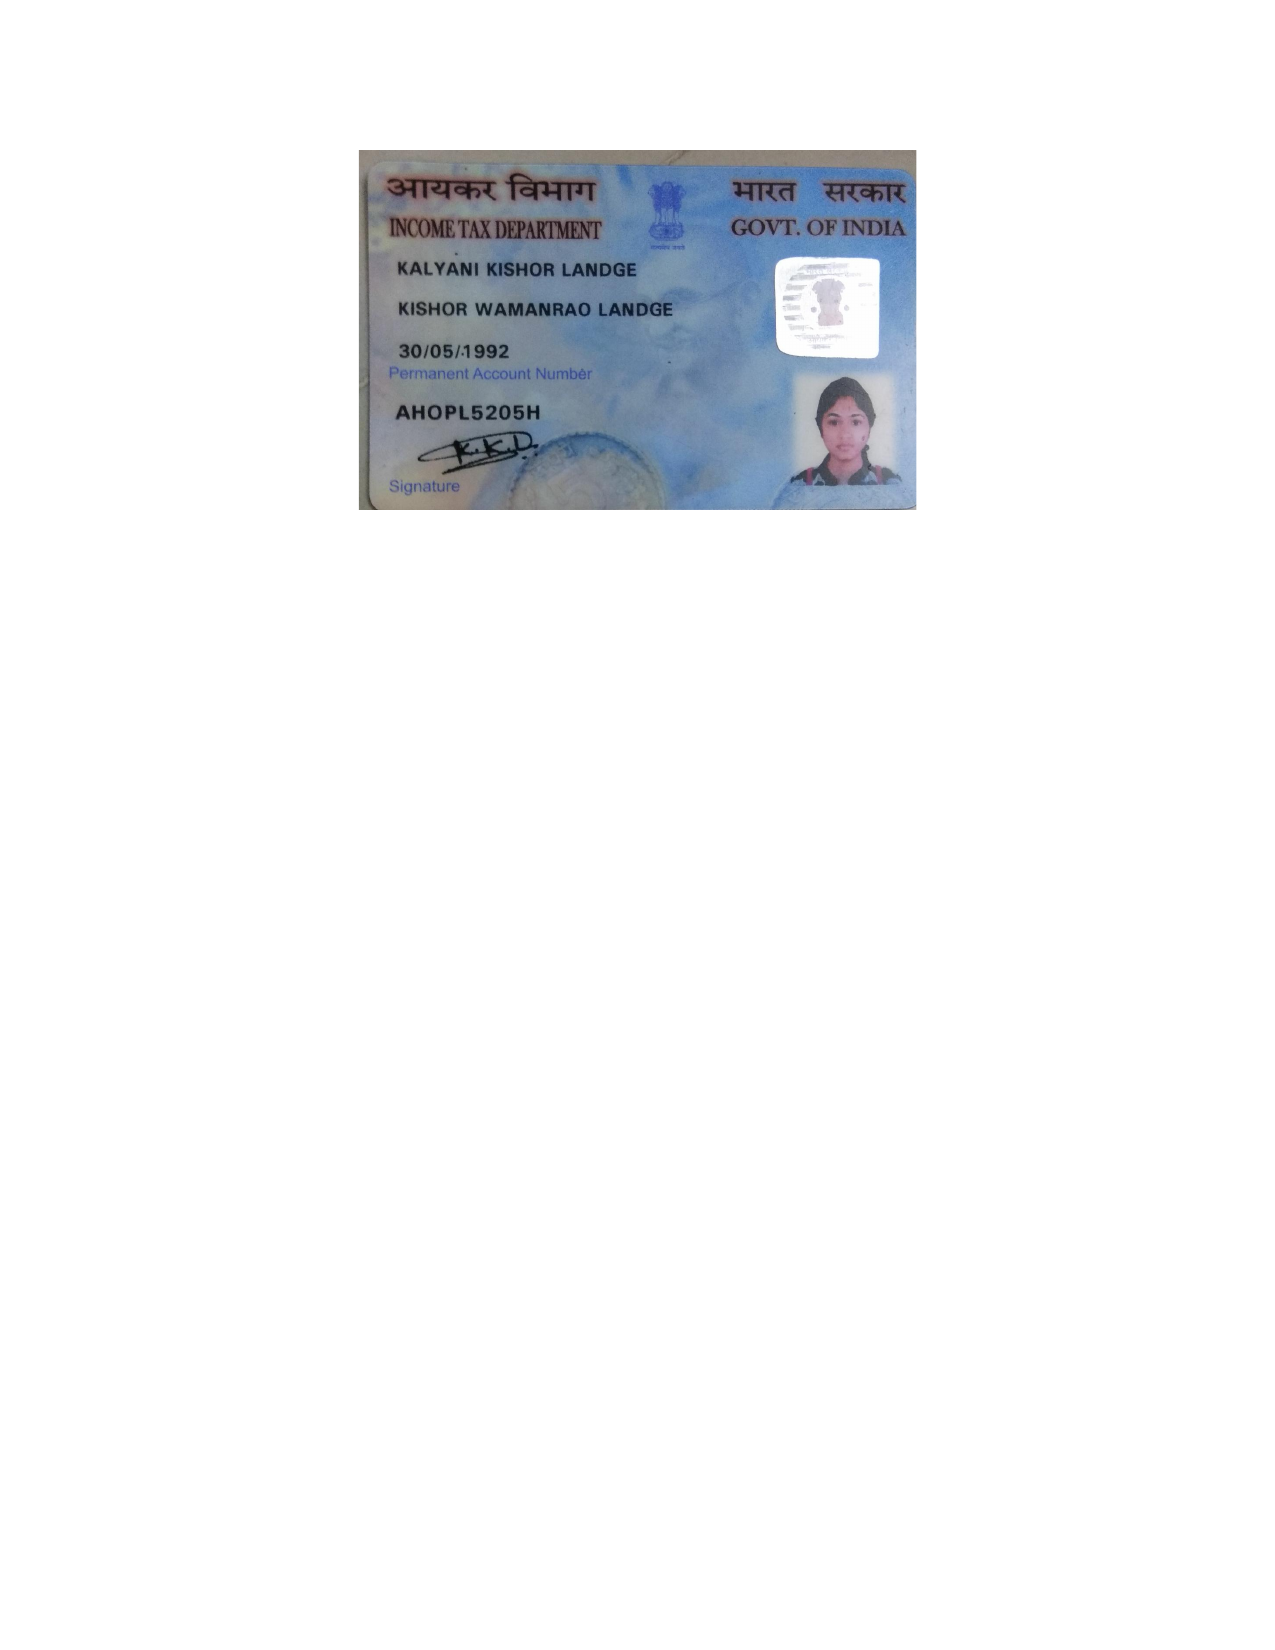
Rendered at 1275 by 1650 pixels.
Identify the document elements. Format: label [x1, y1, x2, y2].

picture [358, 150, 917, 510]
